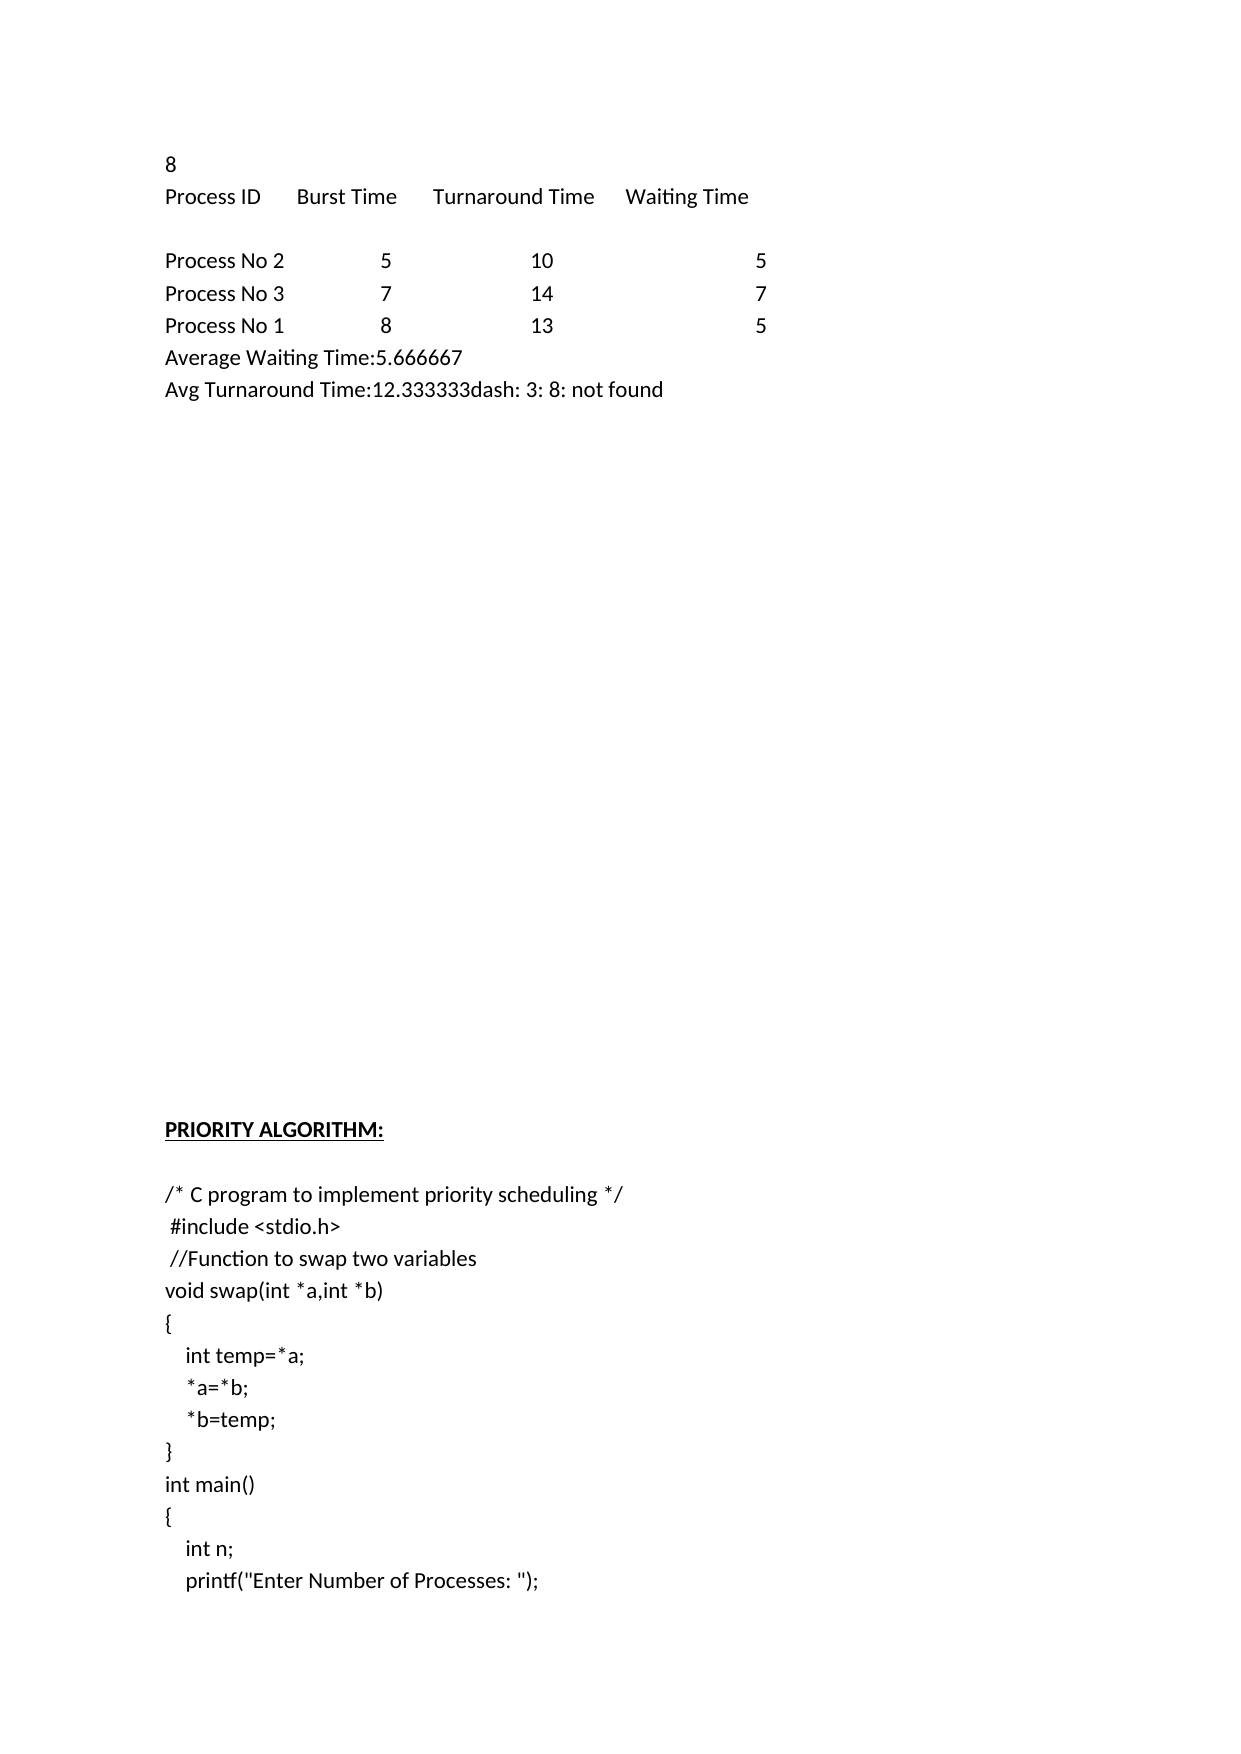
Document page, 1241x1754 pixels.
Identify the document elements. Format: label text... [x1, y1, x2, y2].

list PRIORITY ALGORITHM: [165, 1116, 1090, 1144]
list } [165, 1437, 1090, 1466]
list 8 [165, 150, 1090, 178]
list Process ID Burst Time Turnaround Time Waiting Time [165, 182, 1090, 210]
list int main() [165, 1470, 1090, 1498]
list Process No 2 5 10 5 [165, 247, 1090, 274]
list *b=temp; [165, 1405, 1090, 1433]
list printf("Enter Number of Processes: "); [165, 1566, 1090, 1594]
list void swap(int *a,int *b) [165, 1277, 1090, 1304]
list /* C program to implement priority scheduling */ [165, 1180, 1090, 1208]
list #include <stdio.h> [165, 1212, 1090, 1240]
list Average Waiting Time:5.666667 [165, 343, 1090, 371]
list Process No 3 7 14 7 [165, 279, 1090, 307]
list Process No 1 8 13 5 [165, 311, 1090, 339]
list //Function to swap two variables [165, 1244, 1090, 1272]
list int temp=*a; [165, 1341, 1090, 1369]
list *a=*b; [165, 1373, 1090, 1401]
list { [165, 1502, 1090, 1530]
list { [165, 1309, 1090, 1337]
list Avg Turnaround Time:12.333333dash: 3: 8: not found [165, 375, 1090, 403]
list int n; [165, 1534, 1090, 1562]
